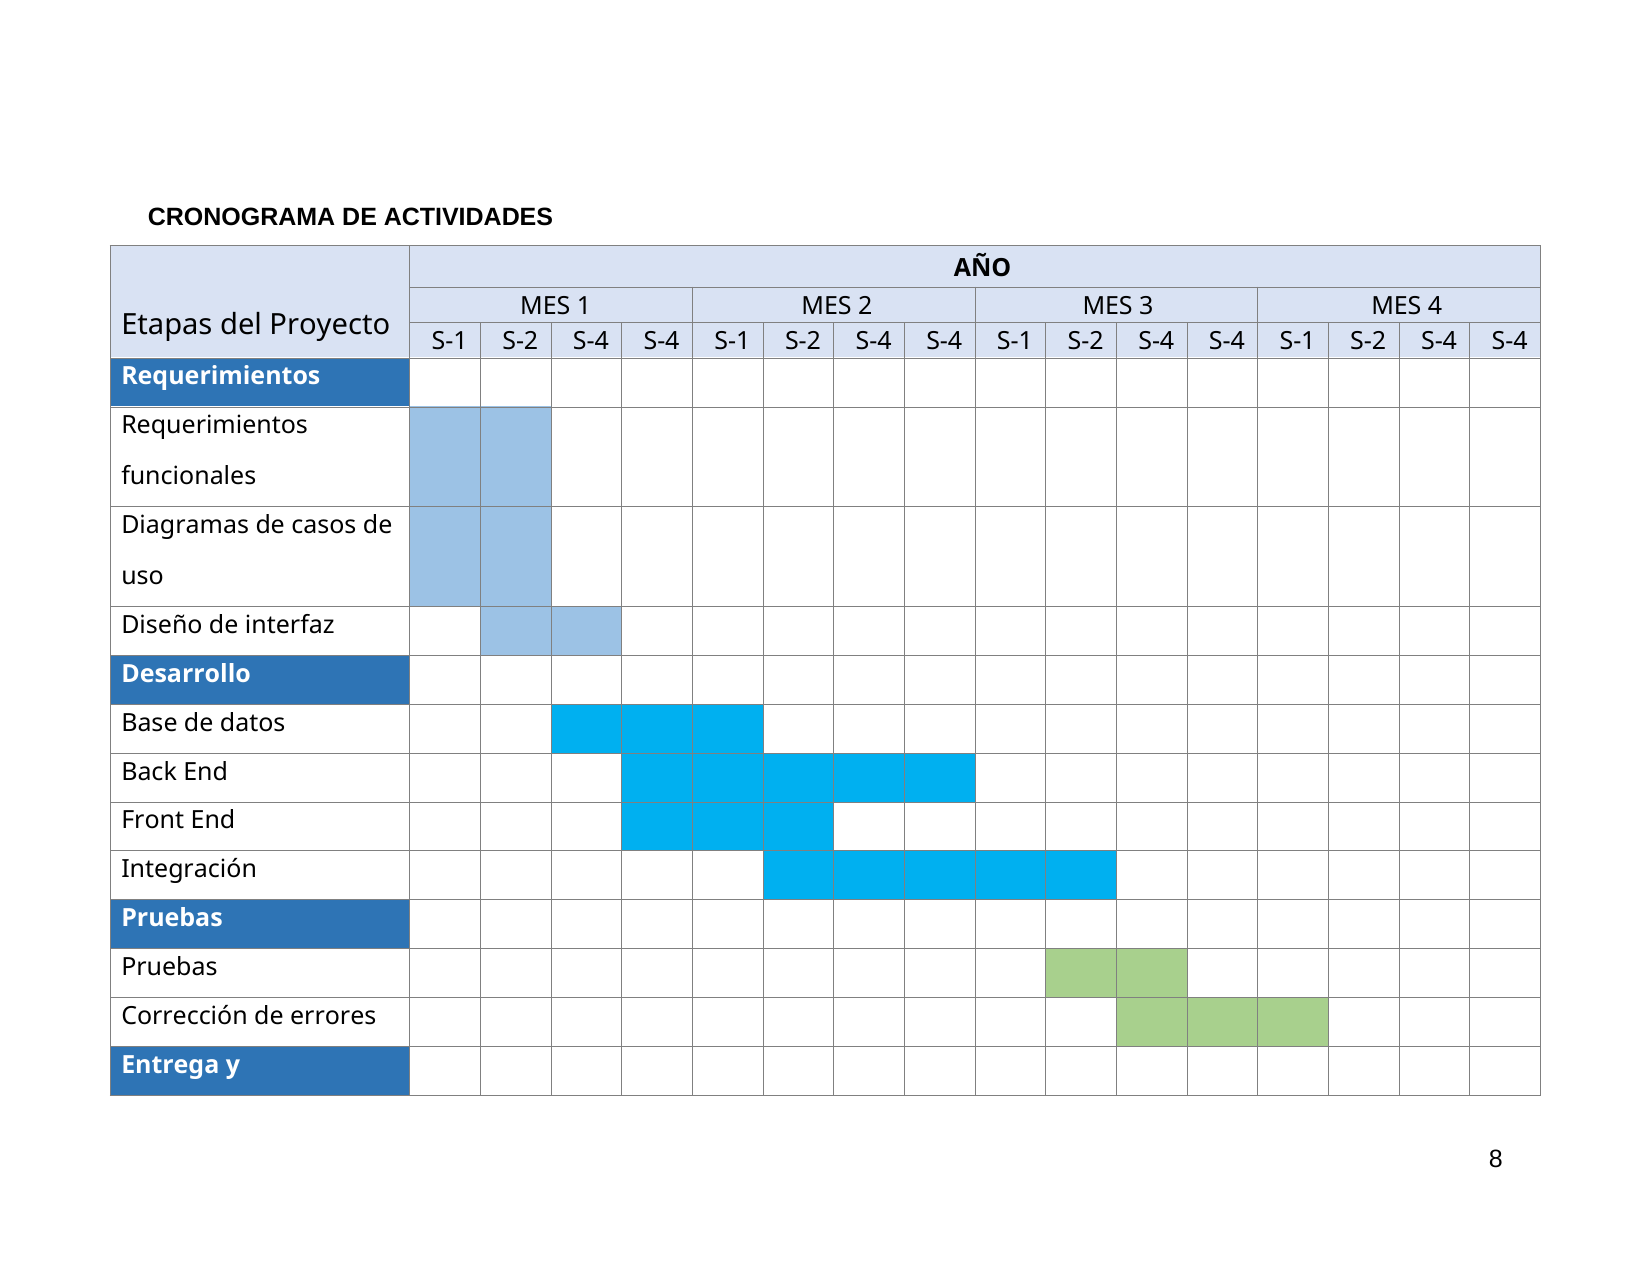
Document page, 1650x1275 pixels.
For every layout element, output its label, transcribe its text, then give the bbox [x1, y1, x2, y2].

table_cell [1117, 656, 1187, 704]
table_cell [764, 607, 833, 655]
table_cell [834, 507, 904, 606]
table_cell [834, 1047, 904, 1095]
table_cell [1188, 408, 1257, 506]
table_cell [1117, 705, 1187, 753]
table_cell S-1 [1258, 323, 1328, 357]
table_cell [1046, 607, 1116, 655]
table_cell [764, 998, 833, 1046]
table_cell S-4 [552, 323, 621, 357]
table_cell [1258, 1047, 1328, 1095]
table_cell [1046, 754, 1116, 802]
table_cell MES 3 [976, 288, 1257, 322]
table_cell [1329, 607, 1399, 655]
table_cell [1329, 656, 1399, 704]
table_cell [622, 754, 692, 802]
table_cell Pruebas [111, 949, 409, 997]
table_cell [1046, 949, 1116, 997]
table_cell [1258, 705, 1328, 753]
table_cell [1046, 998, 1116, 1046]
table_cell [1117, 359, 1187, 406]
table_cell S-4 [1470, 323, 1540, 357]
table_cell [764, 705, 833, 753]
table_cell [1117, 754, 1187, 802]
table_cell [622, 998, 692, 1046]
table_cell [622, 900, 692, 948]
table_cell [481, 949, 551, 997]
table_cell [1329, 408, 1399, 506]
table_cell [905, 754, 975, 802]
table_cell [1117, 507, 1187, 606]
table_cell [1400, 656, 1469, 704]
table_cell [410, 803, 480, 850]
table_cell [1329, 754, 1399, 802]
table_cell [764, 408, 833, 506]
table_cell [764, 507, 833, 606]
table_cell [1329, 998, 1399, 1046]
table_cell [1470, 359, 1540, 406]
table_cell [905, 851, 975, 899]
table_cell [1046, 408, 1116, 506]
table_cell [693, 705, 763, 753]
table_cell [481, 507, 551, 606]
table_cell [1188, 803, 1257, 850]
table_cell [1258, 607, 1328, 655]
table_cell Desarrollo [111, 656, 409, 704]
table_cell [1258, 998, 1328, 1046]
table_cell [834, 656, 904, 704]
table_cell [834, 359, 904, 406]
table_cell [1329, 705, 1399, 753]
table_cell Front End [111, 803, 409, 850]
table_cell [764, 803, 833, 850]
table_cell [1470, 1047, 1540, 1095]
table_cell [1117, 949, 1187, 997]
table_cell [1470, 705, 1540, 753]
table_cell [1470, 949, 1540, 997]
table_cell [905, 705, 975, 753]
table_cell [1329, 949, 1399, 997]
table_cell [834, 851, 904, 899]
table_cell [1046, 656, 1116, 704]
table_cell [622, 1047, 692, 1095]
table_cell Back End [111, 754, 409, 802]
table_cell [1329, 803, 1399, 850]
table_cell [111, 1047, 409, 1095]
table_cell [1046, 851, 1116, 899]
table_cell [1046, 705, 1116, 753]
table_cell [693, 607, 763, 655]
table_cell [1470, 656, 1540, 704]
table_cell [1188, 998, 1257, 1046]
table_cell [1329, 507, 1399, 606]
table_cell [552, 803, 621, 850]
table_cell [976, 900, 1045, 948]
table_cell [1329, 1047, 1399, 1095]
table_cell [410, 1047, 480, 1095]
table_cell [410, 507, 480, 606]
table_cell [764, 656, 833, 704]
table_cell [1117, 803, 1187, 850]
table_cell [552, 656, 621, 704]
table_cell [622, 408, 692, 506]
table_cell S-4 [1400, 323, 1469, 357]
table_cell [834, 705, 904, 753]
table_cell [1400, 754, 1469, 802]
table_cell [552, 998, 621, 1046]
table_cell [481, 408, 551, 506]
table_cell [410, 607, 480, 655]
table_cell [552, 607, 621, 655]
table_cell [976, 949, 1045, 997]
table_cell [764, 1047, 833, 1095]
table_cell [1188, 949, 1257, 997]
table_cell S-2 [764, 323, 833, 357]
table_cell S-4 [1188, 323, 1257, 357]
table_cell [834, 900, 904, 948]
table_cell [1046, 1047, 1116, 1095]
table_cell [622, 656, 692, 704]
table_cell [1470, 851, 1540, 899]
table_cell [1188, 851, 1257, 899]
table_cell [410, 900, 480, 948]
table_cell [1470, 607, 1540, 655]
table_cell [552, 851, 621, 899]
table_cell [1470, 408, 1540, 506]
table_cell [976, 803, 1045, 850]
table_cell S-4 [834, 323, 904, 357]
table_cell [976, 998, 1045, 1046]
table_cell [1400, 607, 1469, 655]
table_cell [410, 656, 480, 704]
table_cell [976, 359, 1045, 406]
table_cell [834, 998, 904, 1046]
table_cell [1258, 949, 1328, 997]
table_cell [481, 1047, 551, 1095]
table_cell [1046, 803, 1116, 850]
table_cell [693, 900, 763, 948]
table_cell [552, 949, 621, 997]
table_cell [693, 754, 763, 802]
table_cell [410, 998, 480, 1046]
table_cell [1117, 998, 1187, 1046]
table_cell [905, 1047, 975, 1095]
table_cell [1400, 803, 1469, 850]
table_cell [1329, 900, 1399, 948]
table_cell [552, 754, 621, 802]
table_cell S-1 [976, 323, 1045, 357]
table_cell S-4 [622, 323, 692, 357]
table_cell [1188, 705, 1257, 753]
table_cell [764, 949, 833, 997]
table_cell [1258, 851, 1328, 899]
table_cell [481, 754, 551, 802]
table_cell [1046, 900, 1116, 948]
table_cell [1188, 1047, 1257, 1095]
table_cell S-4 [1117, 323, 1187, 357]
table_cell [976, 1047, 1045, 1095]
table_cell [693, 507, 763, 606]
table_cell [1258, 754, 1328, 802]
table_cell [622, 705, 692, 753]
table_cell [1117, 607, 1187, 655]
table_cell [905, 656, 975, 704]
table_cell [693, 803, 763, 850]
table_cell [1046, 359, 1116, 406]
table_cell [693, 1047, 763, 1095]
table_cell [834, 754, 904, 802]
table_cell [764, 359, 833, 406]
table_cell Requerimientos funcionales [111, 408, 409, 506]
table_cell [976, 607, 1045, 655]
table_cell [1188, 656, 1257, 704]
table_cell [1188, 507, 1257, 606]
table_cell S-2 [1329, 323, 1399, 357]
subtitle CRONOGRAMA DE ACTIVIDADES [148, 202, 1502, 231]
table_cell [1258, 900, 1328, 948]
table_cell [693, 998, 763, 1046]
table_cell [552, 1047, 621, 1095]
table_cell [834, 408, 904, 506]
table_cell [693, 949, 763, 997]
table_cell [905, 507, 975, 606]
table_cell [1470, 900, 1540, 948]
table_cell [622, 607, 692, 655]
table_cell [481, 705, 551, 753]
table_cell [764, 900, 833, 948]
table_cell [1329, 359, 1399, 406]
table_cell MES 2 [693, 288, 975, 322]
table_cell [1400, 705, 1469, 753]
table_cell [905, 359, 975, 406]
table_cell [410, 949, 480, 997]
table_cell [1258, 656, 1328, 704]
table_cell [552, 359, 621, 406]
table_cell Integración [111, 851, 409, 899]
table_cell S-4 [905, 323, 975, 357]
table_cell [410, 851, 480, 899]
table_header AÑO [410, 246, 1540, 287]
table_cell [976, 408, 1045, 506]
table_cell [1188, 359, 1257, 406]
table_cell [481, 998, 551, 1046]
table_cell [834, 803, 904, 850]
table_cell [1400, 408, 1469, 506]
table_cell [1400, 998, 1469, 1046]
table_cell [1188, 754, 1257, 802]
table_cell [481, 803, 551, 850]
table_cell [552, 705, 621, 753]
table_cell [834, 949, 904, 997]
table_cell [1258, 408, 1328, 506]
table_cell [481, 656, 551, 704]
table_cell [1117, 851, 1187, 899]
table_cell [1470, 754, 1540, 802]
table_cell [1046, 507, 1116, 606]
table_cell MES 4 [1258, 288, 1540, 322]
table_header Etapas del Proyecto [111, 246, 409, 357]
table_cell [1400, 851, 1469, 899]
table_cell Diseño de interfaz [111, 607, 409, 655]
table_cell [764, 754, 833, 802]
table_cell [622, 803, 692, 850]
table_cell [1258, 359, 1328, 406]
table_cell MES 1 [410, 288, 692, 322]
table_cell [976, 656, 1045, 704]
table_cell [764, 851, 833, 899]
table_cell Requerimientos [111, 359, 409, 406]
table_cell [976, 507, 1045, 606]
table_cell [552, 408, 621, 506]
table_cell Pruebas [111, 900, 409, 948]
table_cell [1470, 998, 1540, 1046]
table_cell [622, 507, 692, 606]
table_cell S-2 [1046, 323, 1116, 357]
table_cell [1258, 803, 1328, 850]
table_cell [976, 705, 1045, 753]
table_cell [976, 851, 1045, 899]
table_cell [552, 900, 621, 948]
table_cell [905, 607, 975, 655]
table_cell [481, 851, 551, 899]
table_cell [1117, 900, 1187, 948]
table_cell [976, 754, 1045, 802]
table_cell Base de datos [111, 705, 409, 753]
table_cell [693, 656, 763, 704]
table_cell [1329, 851, 1399, 899]
table_cell S-1 [693, 323, 763, 357]
table_cell [1400, 1047, 1469, 1095]
table_cell [1117, 1047, 1187, 1095]
table_cell [905, 408, 975, 506]
table_cell [693, 359, 763, 406]
table_cell S-2 [481, 323, 551, 357]
table_cell Corrección de errores [111, 998, 409, 1046]
table_cell [905, 803, 975, 850]
table_cell [1188, 900, 1257, 948]
table_cell [481, 359, 551, 406]
table_cell [693, 408, 763, 506]
table_cell [481, 900, 551, 948]
table_cell [905, 900, 975, 948]
table_cell [622, 359, 692, 406]
table_cell [1400, 507, 1469, 606]
table_cell [622, 851, 692, 899]
table_cell [1117, 408, 1187, 506]
table_cell [410, 705, 480, 753]
table_cell [481, 607, 551, 655]
table_cell [552, 507, 621, 606]
table_cell [1188, 607, 1257, 655]
table_cell [410, 754, 480, 802]
table_cell [622, 949, 692, 997]
table_cell [1400, 900, 1469, 948]
table_cell [1470, 803, 1540, 850]
table_cell [1400, 359, 1469, 406]
table_cell [410, 408, 480, 506]
table_cell [905, 949, 975, 997]
table_cell [410, 359, 480, 406]
table_cell S-1 [410, 323, 480, 357]
table_cell [905, 998, 975, 1046]
table_cell [693, 851, 763, 899]
table_cell [1400, 949, 1469, 997]
table_cell [834, 607, 904, 655]
table_cell [1258, 507, 1328, 606]
table_cell Diagramas de casos de uso [111, 507, 409, 606]
table_cell [1470, 507, 1540, 606]
